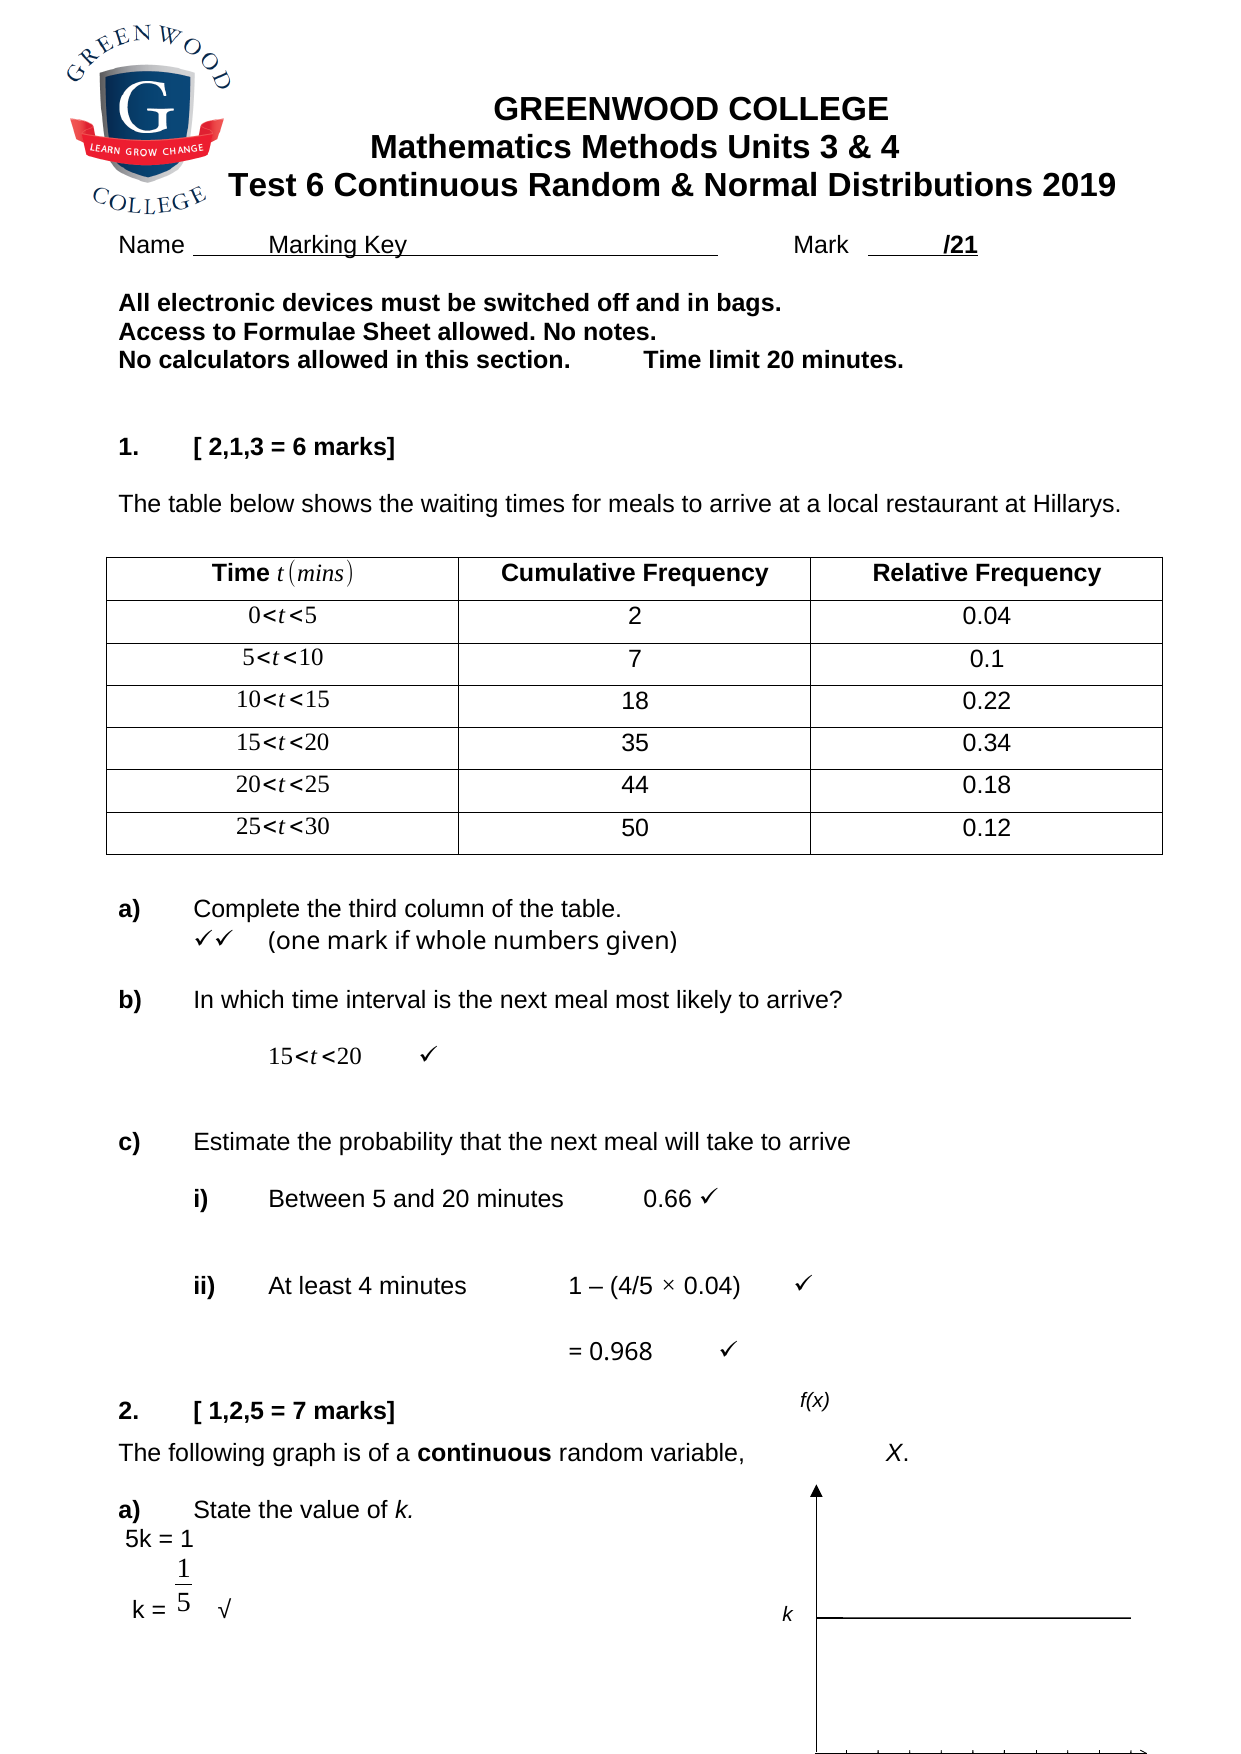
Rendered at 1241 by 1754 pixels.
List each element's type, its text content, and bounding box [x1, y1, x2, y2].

text No calculators allowed in this section. Time limit 20 minutes. [118, 345, 1152, 374]
text k = √ [118, 1553, 1152, 1623]
table_cell 0.1 [811, 644, 1162, 685]
table_header Time [107, 558, 458, 600]
text All electronic devices must be switched off and in bags. [118, 288, 1152, 317]
table_cell [107, 728, 458, 769]
text The following graph is of a continuous random variable, X. [118, 1438, 1152, 1466]
table_cell [107, 644, 458, 685]
text Test 6 Continuous Random & Normal Distributions 2019 [118, 166, 1152, 204]
text b) In which time interval is the next meal most likely to arrive? [118, 985, 1152, 1014]
text c) Estimate the probability that the next meal will take to arrive [118, 1127, 1152, 1156]
text a) Complete the third column of the table. [118, 894, 1152, 923]
text Access to Formulae Sheet allowed. No notes. [118, 317, 1152, 345]
table_cell 0.04 [811, 601, 1162, 642]
table_cell 0.12 [811, 813, 1162, 854]
table_cell 35 [459, 728, 810, 769]
table_cell 0.18 [811, 770, 1162, 812]
table_cell [107, 601, 458, 642]
table_header Cumulative Frequency [459, 558, 810, 600]
text (one mark if whole numbers given) [118, 923, 1152, 957]
text GREENWOOD COLLEGE [418, 89, 1152, 127]
text Mathematics Methods Units 3 & 4 [118, 127, 1152, 166]
text Name Marking Key Mark /21 [118, 230, 1152, 259]
list Between 5 and 20 minutes 0.66 [193, 1184, 1152, 1213]
table_cell 0.22 [811, 686, 1162, 727]
table_cell [107, 686, 458, 727]
table_cell 2 [459, 601, 810, 642]
list At least 4 minutes 1 – (4/5 0.04) [193, 1271, 1152, 1299]
table_header Relative Frequency [811, 558, 1162, 600]
text The table below shows the waiting times for meals to arrive at a local restaurant at Hillarys. [118, 489, 1152, 518]
table_cell 50 [459, 813, 810, 854]
text 5k = 1 [118, 1524, 1152, 1553]
text a) State the value of k. [118, 1495, 1152, 1524]
table_cell [107, 813, 458, 854]
table_cell 7 [459, 644, 810, 685]
table_cell 0.34 [811, 728, 1162, 769]
text 2. [ 1,2,5 = 7 marks] [118, 1396, 1152, 1425]
text 1. [ 2,1,3 = 6 marks] [118, 432, 1152, 460]
table_cell 44 [459, 770, 810, 812]
list = 0.968 [568, 1333, 1152, 1368]
table_cell 18 [459, 686, 810, 727]
table_cell [107, 770, 458, 812]
